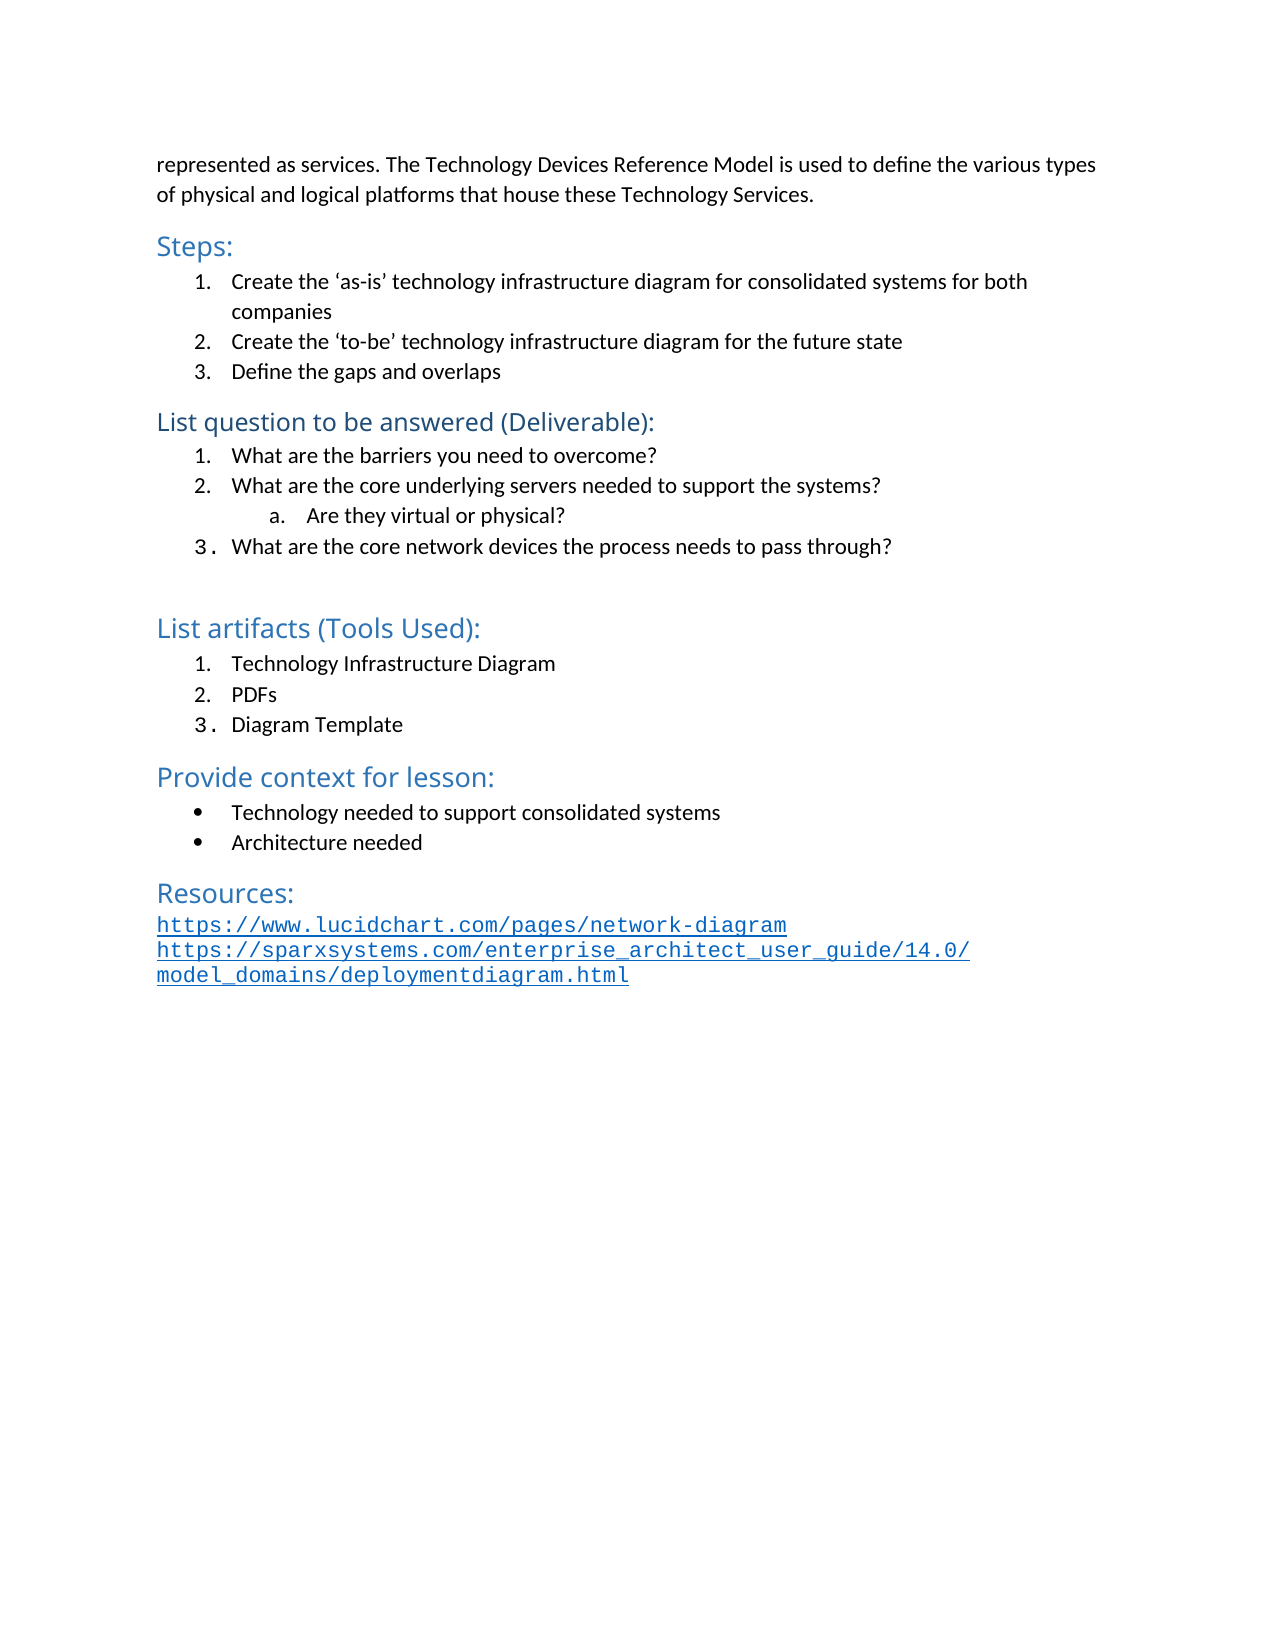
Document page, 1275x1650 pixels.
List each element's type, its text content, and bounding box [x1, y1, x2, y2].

subtitle Resources: [156, 875, 1118, 912]
list Create the ‘to-be’ technology infrastructure diagram for the future state [194, 327, 1118, 355]
list PDFs [194, 680, 1118, 708]
list What are the core underlying servers needed to support the systems? [194, 471, 1118, 499]
subtitle List artifacts (Tools Used): [156, 610, 1118, 647]
list Technology Infrastructure Diagram [194, 649, 1118, 677]
list Define the gaps and overlaps [194, 357, 1118, 386]
list Are they virtual or physical? [269, 502, 1118, 529]
list What are the barriers you need to overcome? [194, 441, 1118, 469]
list Diagram Template [194, 710, 1118, 739]
text https://www.lucidchart.com/pages/network-diagram [156, 915, 1118, 939]
list What are the core network devices the process needs to pass through? [194, 532, 1118, 591]
list Architecture needed [194, 828, 1118, 856]
list Create the ‘as-is’ technology infrastructure diagram for consolidated systems for both companies [194, 267, 1118, 325]
text https://sparxsystems.com/enterprise_architect_user_guide/14.0/model_domains/deploymentdiagram.html [156, 939, 1118, 989]
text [156, 150, 1118, 208]
list Technology needed to support consolidated systems [194, 798, 1118, 826]
subtitle List question to be answered (Deliverable): [156, 404, 1118, 438]
subtitle Steps: [156, 227, 1118, 264]
subtitle Provide context for lesson: [156, 758, 1118, 795]
